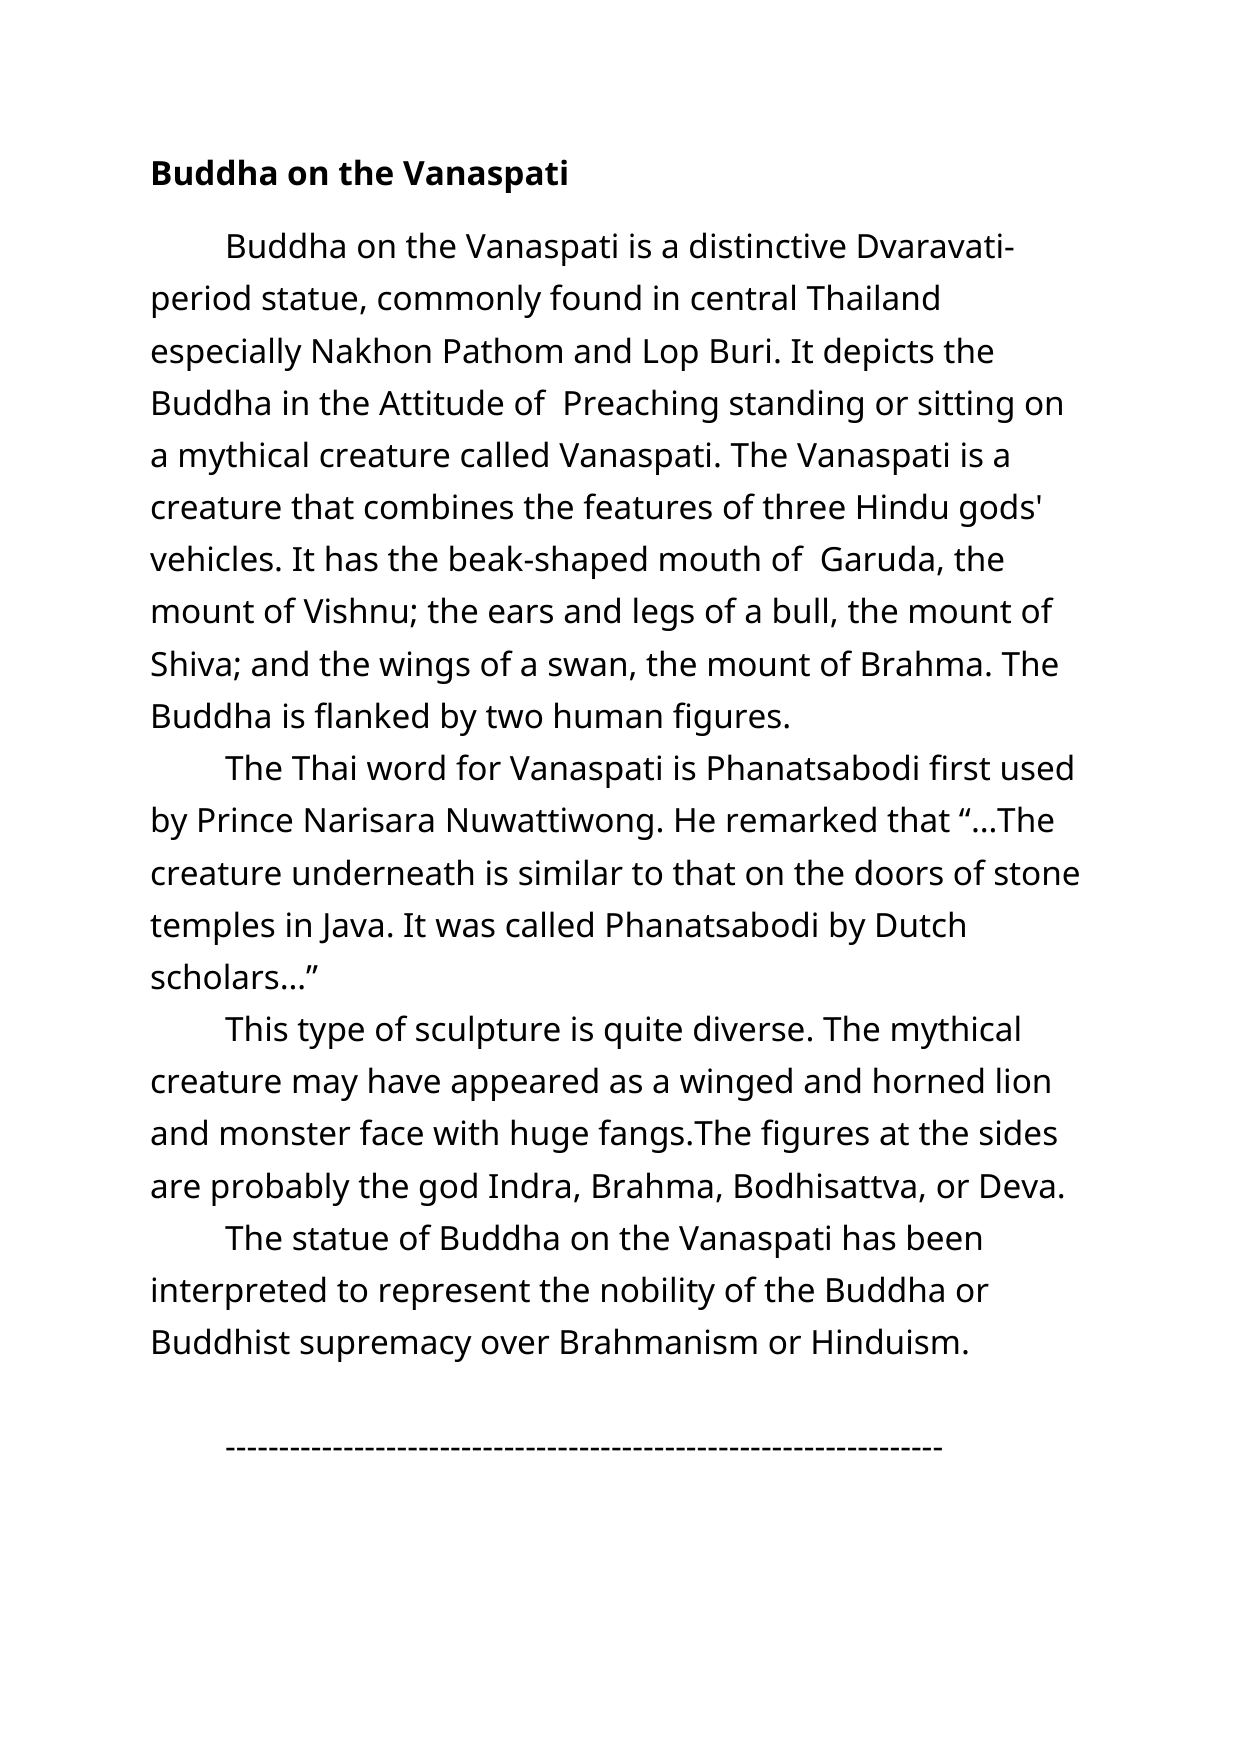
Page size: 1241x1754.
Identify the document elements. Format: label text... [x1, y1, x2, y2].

text This type of sculpture is quite diverse. The mythical creature may have appeared as a winged and horned lion and monster face with huge fangs.The figures at the sides are probably the god Indra, Brahma, Bodhisattva, or Deva. [150, 1006, 1090, 1208]
text The statue of Buddha on the Vanaspati has been interpreted to represent the nobility of the Buddha or Buddhist supremacy over Brahmanism or Hinduism. [150, 1214, 1090, 1364]
text The Thai word for Vanaspati is Phanatsabodi first used by Prince Narisara Nuwattiwong. He remarked that “…The creature underneath is similar to that on the doors of stone temples in Java. It was called Phanatsabodi by Dutch scholars…” [150, 745, 1090, 999]
text Buddha on the Vanaspati is a distinctive Dvaravati-period statue, commonly found in central Thailand especially Nakhon Pathom and Lop Buri. It depicts the Buddha in the Attitude of Preaching standing or sitting on a mythical creature called Vanaspati. The Vanaspati is a creature that combines the features of three Hindu gods' vehicles. It has the beak-shaped mouth of Garuda, the mount of Vishnu; the ears and legs of a bull, the mount of Shiva; and the wings of a swan, the mount of Brahma. The Buddha is flanked by two human figures. [150, 223, 1090, 738]
text ------------------------------------------------------------------- [150, 1423, 1090, 1469]
text Buddha on the Vanaspati [150, 150, 1090, 195]
